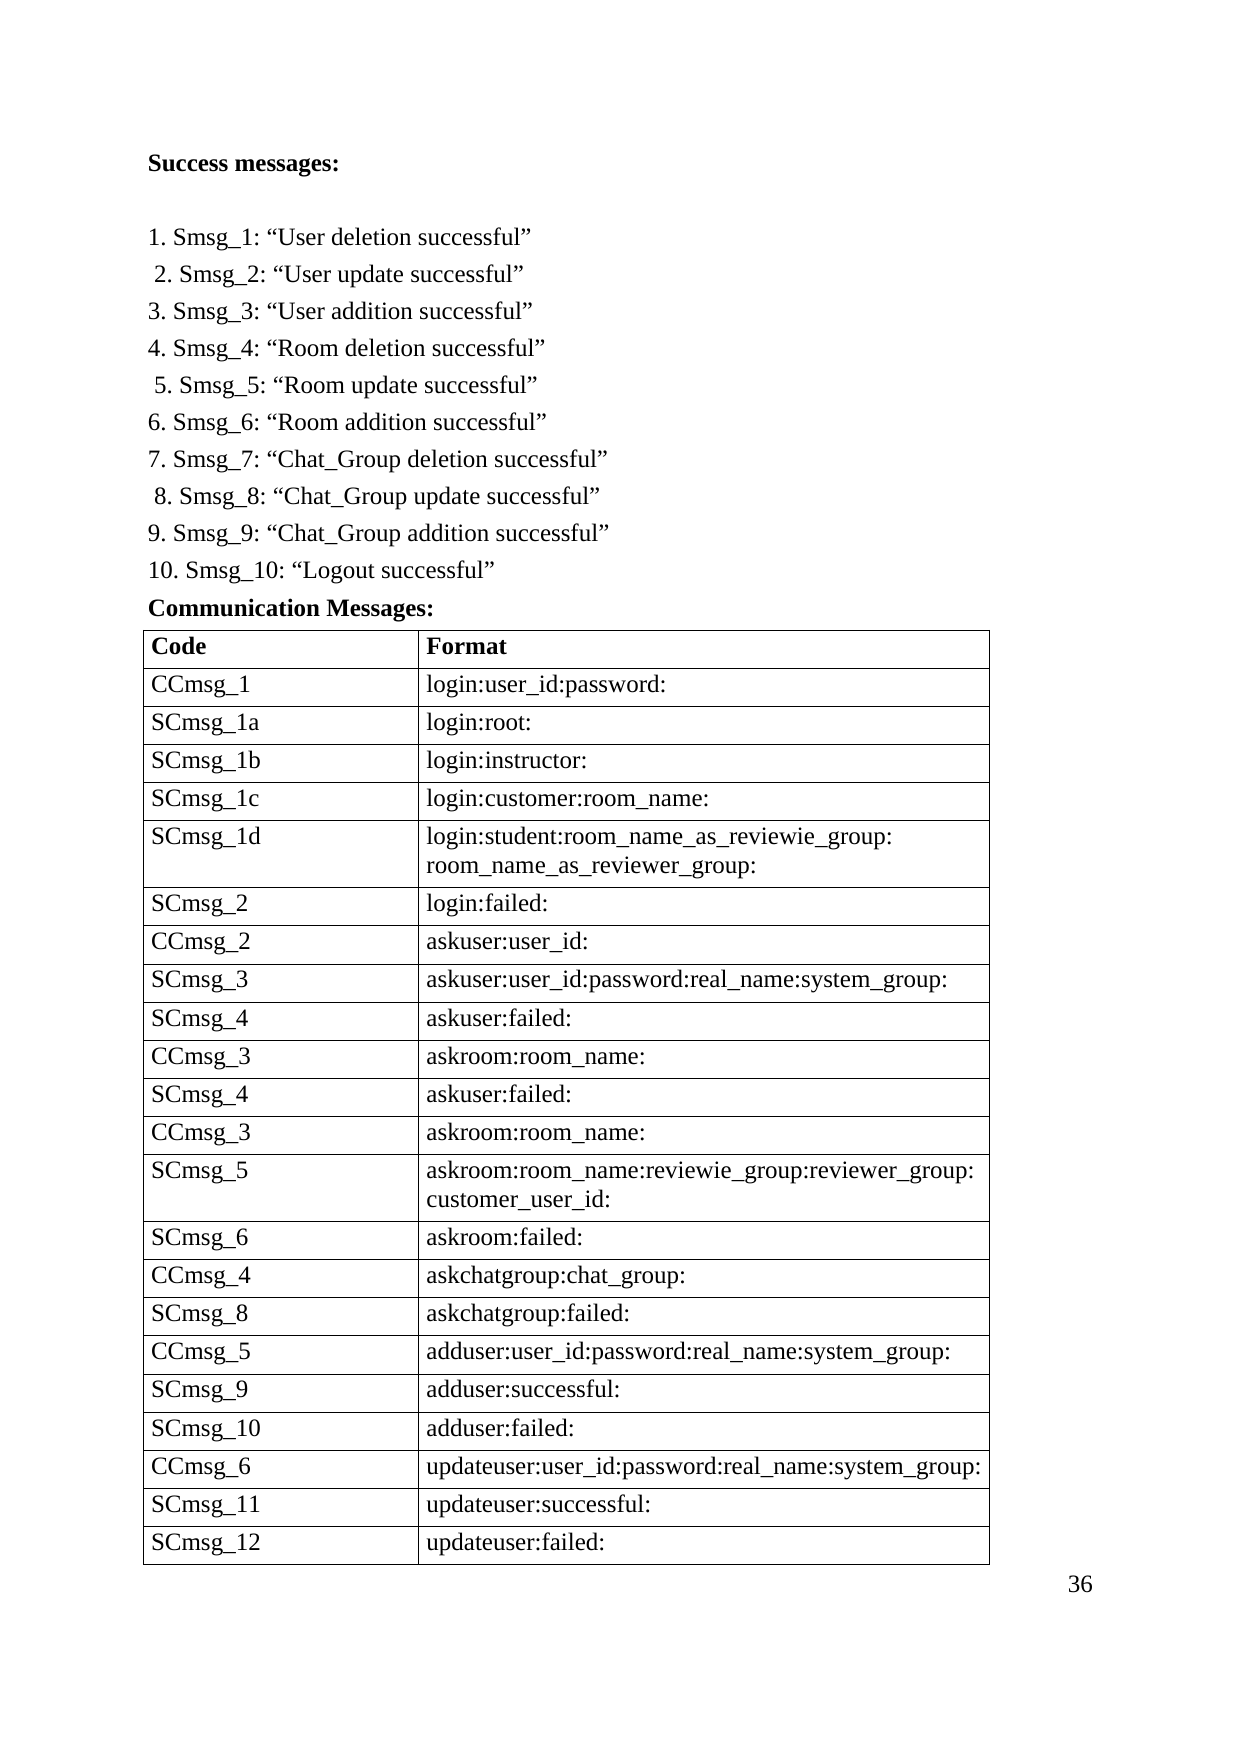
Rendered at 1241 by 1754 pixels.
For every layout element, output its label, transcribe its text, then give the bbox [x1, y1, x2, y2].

text 2. Smsg_2: “User update successful” [148, 259, 1093, 288]
table_cell login:instructor: [419, 745, 989, 782]
table_cell askuser:user_id: [419, 926, 989, 963]
table_cell SCmsg_1a [144, 707, 418, 744]
table_cell CCmsg_3 [144, 1117, 418, 1154]
table_cell askroom:room_name:reviewie_group:reviewer_group: customer_user_id: [419, 1155, 989, 1221]
text 7. Smsg_7: “Chat_Group deletion successful” [148, 444, 1093, 473]
text Communication Messages: [148, 593, 1093, 621]
table_cell SCmsg_10 [144, 1413, 418, 1450]
text 10. Smsg_10: “Logout successful” [148, 556, 1093, 584]
table_cell adduser:user_id:password:real_name:system_group: [419, 1336, 989, 1373]
table_header Code [144, 631, 418, 668]
table_cell askroom:room_name: [419, 1041, 989, 1078]
table_cell SCmsg_11 [144, 1489, 418, 1526]
table_cell askuser:failed: [419, 1003, 989, 1040]
table_cell SCmsg_9 [144, 1375, 418, 1412]
text 1. Smsg_1: “User deletion successful” [148, 222, 1093, 251]
table_cell SCmsg_3 [144, 965, 418, 1002]
table_cell SCmsg_2 [144, 888, 418, 925]
table_cell adduser:failed: [419, 1413, 989, 1450]
table_cell askchatgroup:chat_group: [419, 1260, 989, 1297]
table_cell login:failed: [419, 888, 989, 925]
table_cell askroom:room_name: [419, 1117, 989, 1154]
table_header Format [419, 631, 989, 668]
table_cell SCmsg_1b [144, 745, 418, 782]
table_cell login:student:room_name_as_reviewie_group: room_name_as_reviewer_group: [419, 821, 989, 887]
text 3. Smsg_3: “User addition successful” [148, 296, 1093, 325]
table_cell SCmsg_1d [144, 821, 418, 887]
table_cell login:root: [419, 707, 989, 744]
table_cell SCmsg_1c [144, 783, 418, 820]
table_cell CCmsg_5 [144, 1336, 418, 1373]
table_cell SCmsg_5 [144, 1155, 418, 1221]
text 6. Smsg_6: “Room addition successful” [148, 407, 1093, 436]
table_cell askchatgroup:failed: [419, 1298, 989, 1335]
table_cell adduser:successful: [419, 1375, 989, 1412]
table_cell CCmsg_1 [144, 669, 418, 706]
table_cell CCmsg_6 [144, 1451, 418, 1488]
table_cell askuser:failed: [419, 1079, 989, 1116]
table_cell updateuser:successful: [419, 1489, 989, 1526]
table_cell askuser:user_id:password:real_name:system_group: [419, 965, 989, 1002]
table_cell CCmsg_4 [144, 1260, 418, 1297]
text 4. Smsg_4: “Room deletion successful” [148, 333, 1093, 362]
table_cell CCmsg_2 [144, 926, 418, 963]
table_cell SCmsg_12 [144, 1527, 418, 1564]
table_cell login:customer:room_name: [419, 783, 989, 820]
text 9. Smsg_9: “Chat_Group addition successful” [148, 518, 1093, 547]
table_cell updateuser:failed: [419, 1527, 989, 1564]
text Success messages: [148, 148, 1093, 176]
table_cell askroom:failed: [419, 1222, 989, 1259]
table_cell SCmsg_4 [144, 1079, 418, 1116]
text 8. Smsg_8: “Chat_Group update successful” [148, 481, 1093, 510]
table_cell SCmsg_6 [144, 1222, 418, 1259]
table_cell updateuser:user_id:password:real_name:system_group: [419, 1451, 989, 1488]
table_cell CCmsg_3 [144, 1041, 418, 1078]
text 5. Smsg_5: “Room update successful” [148, 370, 1093, 399]
table_cell SCmsg_4 [144, 1003, 418, 1040]
table_cell login:user_id:password: [419, 669, 989, 706]
table_cell SCmsg_8 [144, 1298, 418, 1335]
